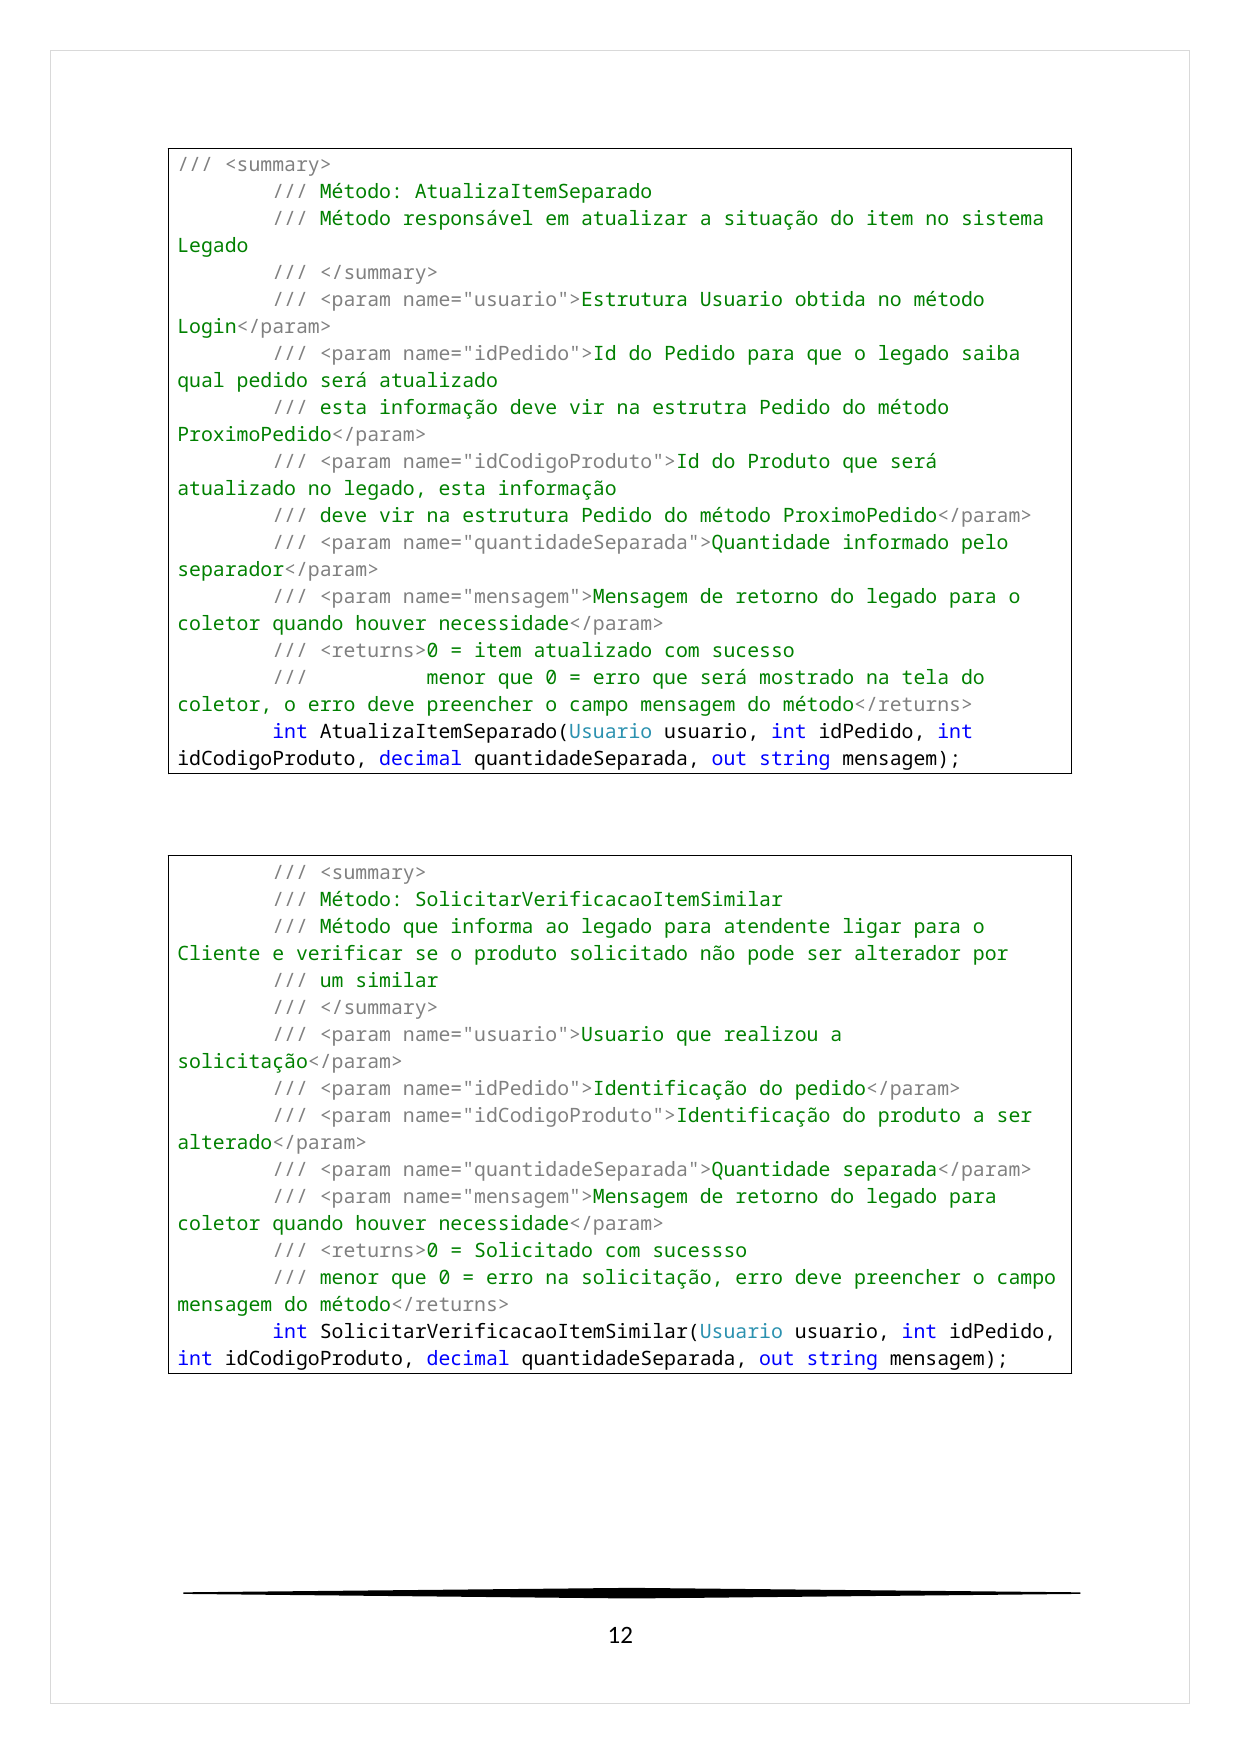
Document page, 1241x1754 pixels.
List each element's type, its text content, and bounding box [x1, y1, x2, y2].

text /// deve vir na estrutura Pedido do método ProximoPedido</param> [177, 501, 1063, 528]
text /// Método que informa ao legado para atendente ligar para o Cliente e verificar se o produto solicitado não pode ser alterador por [177, 912, 1063, 966]
text /// um similar [177, 966, 1063, 993]
text /// <param name="idPedido">Identificação do pedido</param> [177, 1074, 1063, 1101]
text /// <param name="mensagem">Mensagem de retorno do legado para coletor quando houver necessidade</param> [177, 1182, 1063, 1236]
text /// </summary> [177, 993, 1063, 1020]
text /// <returns>0 = Solicitado com sucessso [177, 1236, 1063, 1263]
text /// Método responsável em atualizar a situação do item no sistema Legado [177, 204, 1063, 258]
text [177, 286, 1063, 339]
text /// <param name="quantidadeSeparada">Quantidade informado pelo separador</param> [177, 528, 1063, 582]
text /// <param name="idCodigoProduto">Id do Produto que será atualizado no legado, esta informação [177, 447, 1063, 501]
text /// <param name="usuario">Usuario que realizou a solicitação</param> [177, 1020, 1063, 1074]
text /// menor que 0 = erro que será mostrado na tela do coletor, o erro deve preencher o campo mensagem do método</returns> [177, 663, 1063, 714]
text /// Método: AtualizaItemSeparado [177, 178, 1063, 204]
text /// <returns>0 = item atualizado com sucesso [177, 636, 1063, 663]
text int SolicitarVerificacaoItemSimilar(Usuario usuario, int idPedido, int idCodigoProduto, decimal quantidadeSeparada, out string mensagem); [169, 1314, 1071, 1373]
text /// <summary> [169, 856, 1071, 885]
text /// <summary> [169, 149, 1071, 178]
text int AtualizaItemSeparado(Usuario usuario, int idPedido, int idCodigoProduto, decimal quantidadeSeparada, out string mensagem); [169, 714, 1071, 773]
text /// <param name="idCodigoProduto">Identificação do produto a ser alterado</param> [177, 1101, 1063, 1155]
text /// menor que 0 = erro na solicitação, erro deve preencher o campo mensagem do método</returns> [177, 1263, 1063, 1314]
text /// Método: SolicitarVerificacaoItemSimilar [177, 885, 1063, 912]
text /// </summary> [177, 258, 1063, 286]
text /// <param name="quantidadeSeparada">Quantidade separada</param> [177, 1155, 1063, 1182]
text /// <param name="mensagem">Mensagem de retorno do legado para o coletor quando houver necessidade</param> [177, 582, 1063, 636]
text /// <param name="idPedido">Id do Pedido para que o legado saiba qual pedido será atualizado [177, 339, 1063, 393]
text /// esta informação deve vir na estrutra Pedido do método ProximoPedido</param> [177, 393, 1063, 447]
